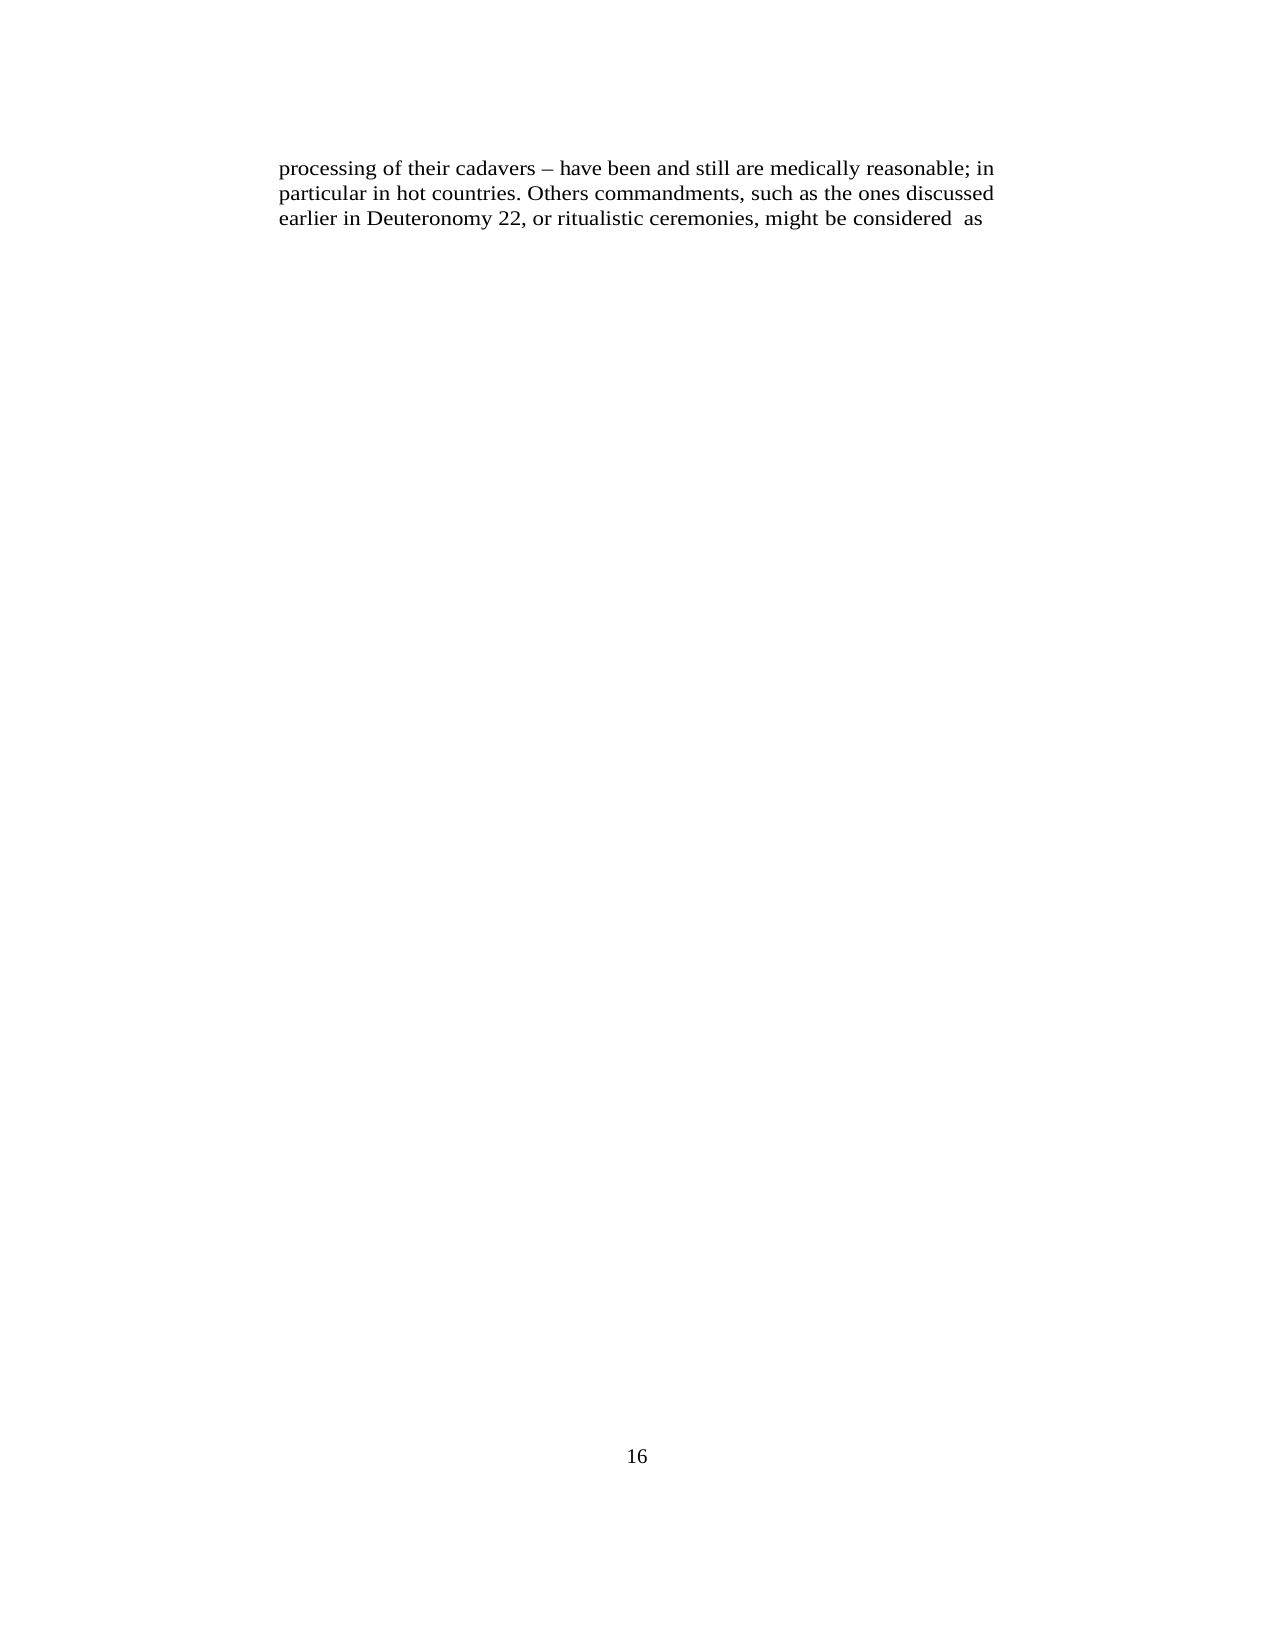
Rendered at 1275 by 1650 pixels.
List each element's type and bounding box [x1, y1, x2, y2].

text [279, 156, 995, 230]
